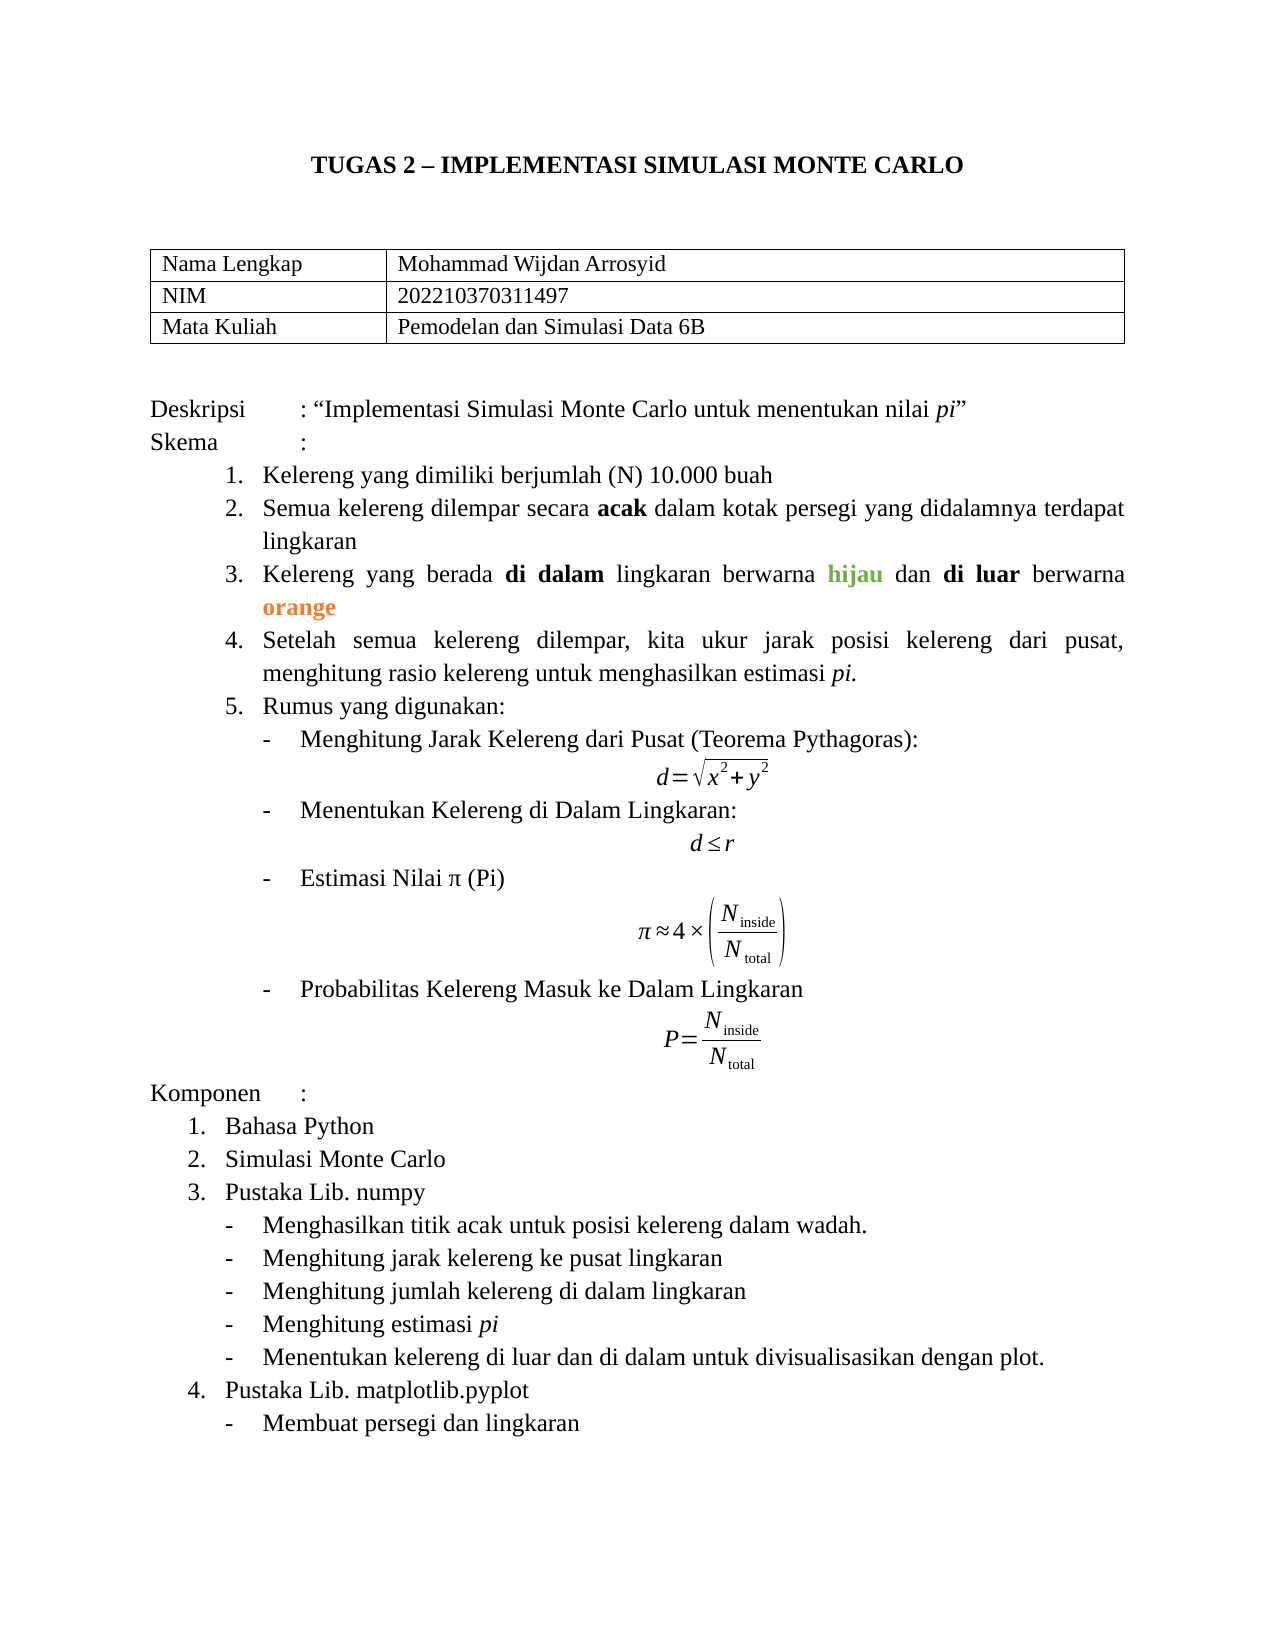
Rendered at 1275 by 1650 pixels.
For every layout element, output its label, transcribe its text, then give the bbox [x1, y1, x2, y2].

list Setelah semua kelereng dilempar, kita ukur jarak posisi kelereng dari pusat, menghitung rasio kelereng untuk menghasilkan estimasi pi. [225, 625, 1125, 687]
text TUGAS 2 – IMPLEMENTASI SIMULASI MONTE CARLO [150, 150, 1125, 179]
list Kelereng yang dimiliki berjumlah (N) 10.000 buah [225, 460, 1125, 489]
text Komponen : [150, 1078, 1125, 1107]
list Rumus yang digunakan: [225, 691, 1125, 720]
list Menentukan Kelereng di Dalam Lingkaran: [262, 795, 1125, 824]
list Simulasi Monte Carlo [187, 1144, 1125, 1173]
list Bahasa Python [187, 1111, 1125, 1140]
table_cell Pemodelan dan Simulasi Data 6B [387, 313, 1124, 343]
table_cell Mata Kuliah [151, 313, 386, 343]
table_cell NIM [151, 282, 386, 312]
list Menghitung jumlah kelereng di dalam lingkaran [225, 1276, 1125, 1305]
text Deskripsi : “Implementasi Simulasi Monte Carlo untuk menentukan nilai pi” [150, 394, 1125, 423]
list Menghasilkan titik acak untuk posisi kelereng dalam wadah. [225, 1210, 1125, 1239]
list Kelereng yang berada di dalam lingkaran berwarna hijau dan di luar berwarna orange [225, 559, 1125, 621]
list Menentukan kelereng di luar dan di dalam untuk divisualisasikan dengan plot. [225, 1342, 1125, 1371]
text Skema : [150, 427, 1125, 456]
list Pustaka Lib. matplotlib.pyplot [187, 1375, 1125, 1404]
list Semua kelereng dilempar secara acak dalam kotak persegi yang didalamnya terdapat lingkaran [225, 493, 1125, 555]
list Estimasi Nilai π (Pi) [262, 863, 1125, 892]
list Menghitung jarak kelereng ke pusat lingkaran [225, 1243, 1125, 1272]
table_header Nama Lengkap [151, 250, 386, 281]
list Membuat persegi dan lingkaran [225, 1408, 1125, 1437]
list Menghitung estimasi pi [225, 1309, 1125, 1338]
list Probabilitas Kelereng Masuk ke Dalam Lingkaran [262, 974, 1125, 1003]
list Pustaka Lib. numpy [187, 1177, 1125, 1206]
table_header Mohammad Wijdan Arrosyid [387, 250, 1124, 281]
list Menghitung Jarak Kelereng dari Pusat (Teorema Pythagoras): [262, 724, 1125, 753]
table_cell 202210370311497 [387, 282, 1124, 312]
